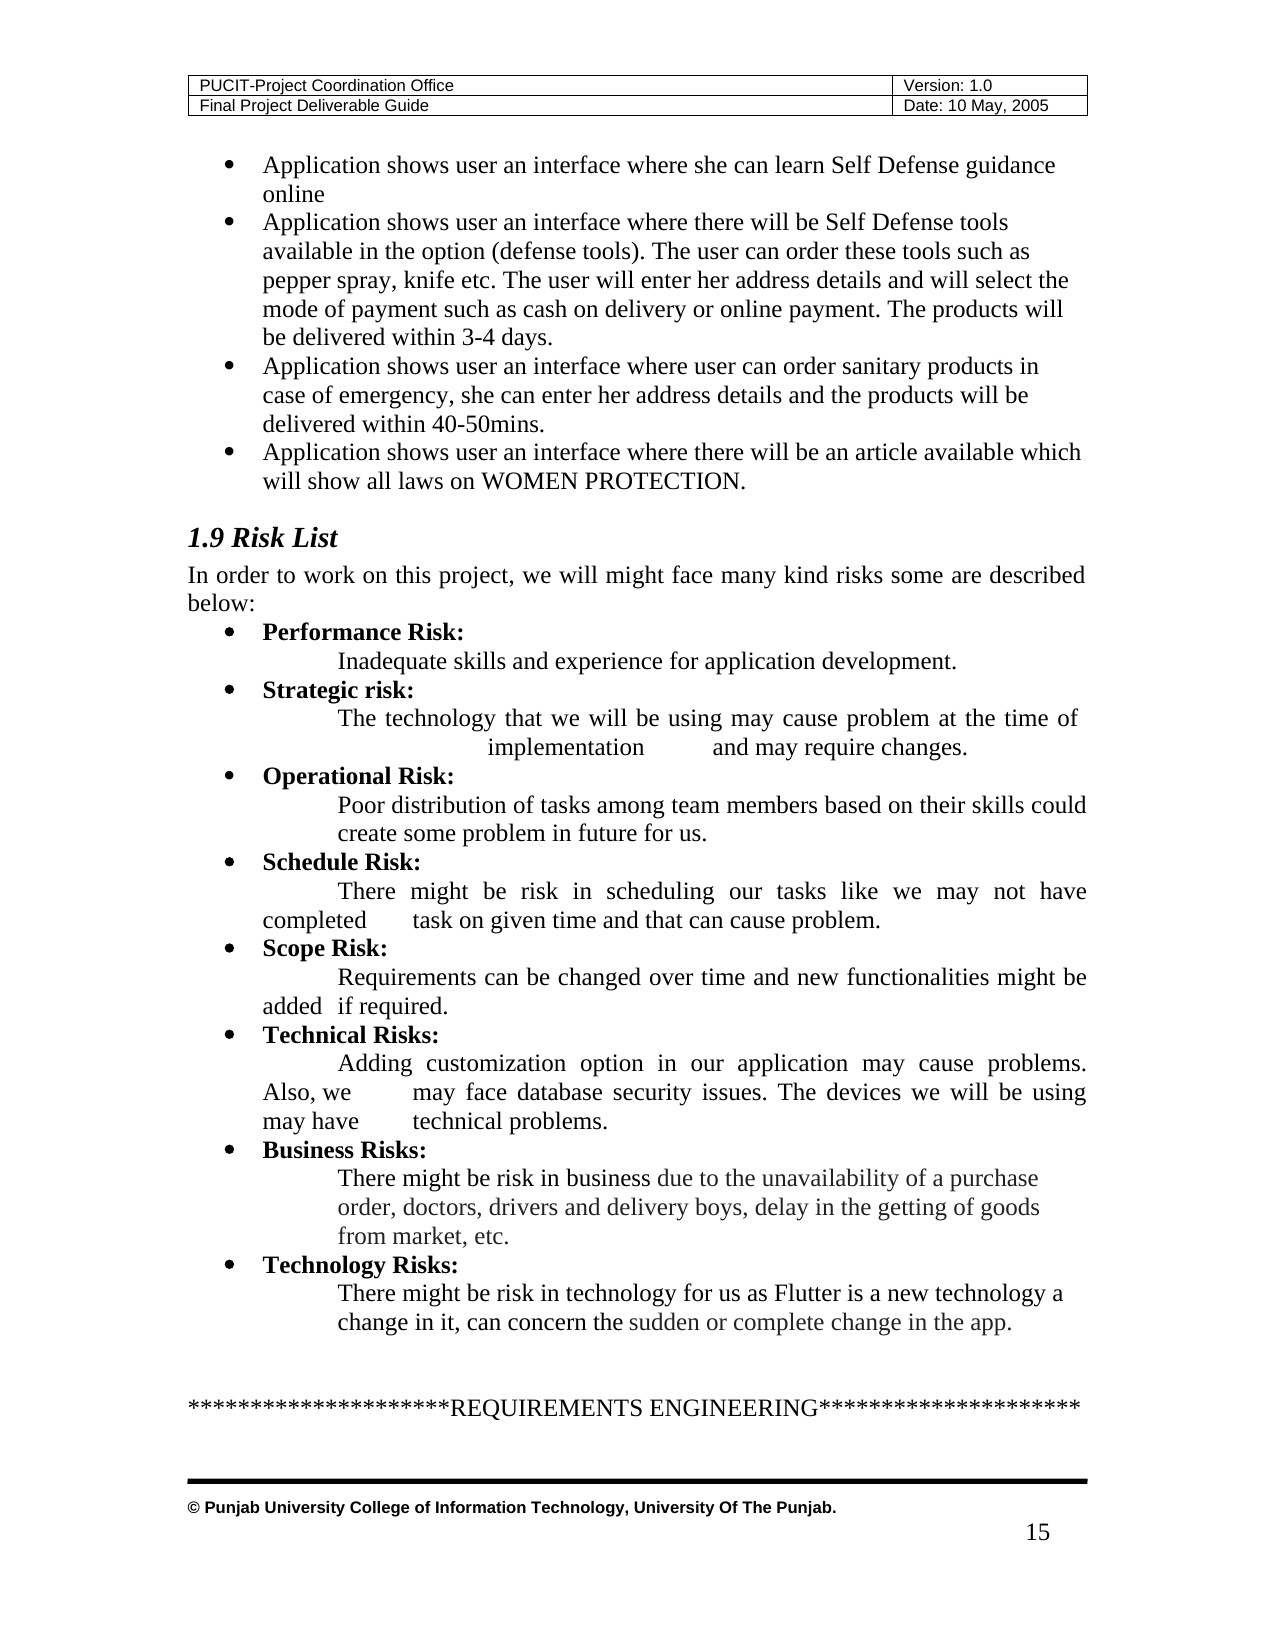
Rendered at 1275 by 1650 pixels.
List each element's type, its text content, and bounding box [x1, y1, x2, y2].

list Application shows user an interface where there will be Self Defense tools available in the option (defense tools). The user can order these tools such as pepper spray, knife etc. The user will enter her address details and will select the mode of payment such as cash on delivery or online payment. The products will be delivered within 3-4 days. [225, 207, 1087, 351]
list Scope Risk: [225, 933, 1087, 962]
list Application shows user an interface where she can learn Self Defense guidance online [225, 150, 1087, 207]
text Adding customization option in our application may cause problems. Also, we may face database security issues. The devices we will be using may have technical problems. [262, 1048, 1087, 1135]
text There might be risk in business due to the unavailability of a purchase order, doctors, drivers and delivery boys, delay in the getting of goods from market, etc. [337, 1163, 1087, 1250]
text Requirements can be changed over time and new functionalities might be added if required. [262, 962, 1087, 1020]
list Application shows user an interface where user can order sanitary products in case of emergency, she can enter her address details and the products will be delivered within 40-50mins. [225, 351, 1087, 437]
list Technology Risks: [225, 1250, 1087, 1278]
list Application shows user an interface where there will be an article available which will show all laws on WOMEN PROTECTION. [225, 437, 1087, 495]
list Strategic risk: [225, 675, 1087, 703]
list Business Risks: [225, 1135, 1087, 1163]
text In order to work on this project, we will might face many kind risks some are described below: [187, 560, 1087, 617]
text Poor distribution of tasks among team members based on their skills could create some problem in future for us. [262, 790, 1087, 847]
list Technical Risks: [225, 1020, 1087, 1048]
text There might be risk in scheduling our tasks like we may not have completed task on given time and that can cause problem. [262, 876, 1087, 933]
text The technology that we will be using may cause problem at the time of implementation and may require changes. [262, 703, 1087, 761]
list Operational Risk: [225, 761, 1087, 790]
text *********************REQUIREMENTS ENGINEERING********************* [187, 1393, 1087, 1422]
subtitle 1.9 Risk List [187, 520, 1087, 553]
text Inadequate skills and experience for application development. [262, 646, 1087, 675]
list Performance Risk: [225, 617, 1087, 646]
text There might be risk in technology for us as Flutter is a new technology a change in it, can concern the sudden or complete change in the app. [337, 1278, 1087, 1336]
list Schedule Risk: [225, 847, 1087, 876]
